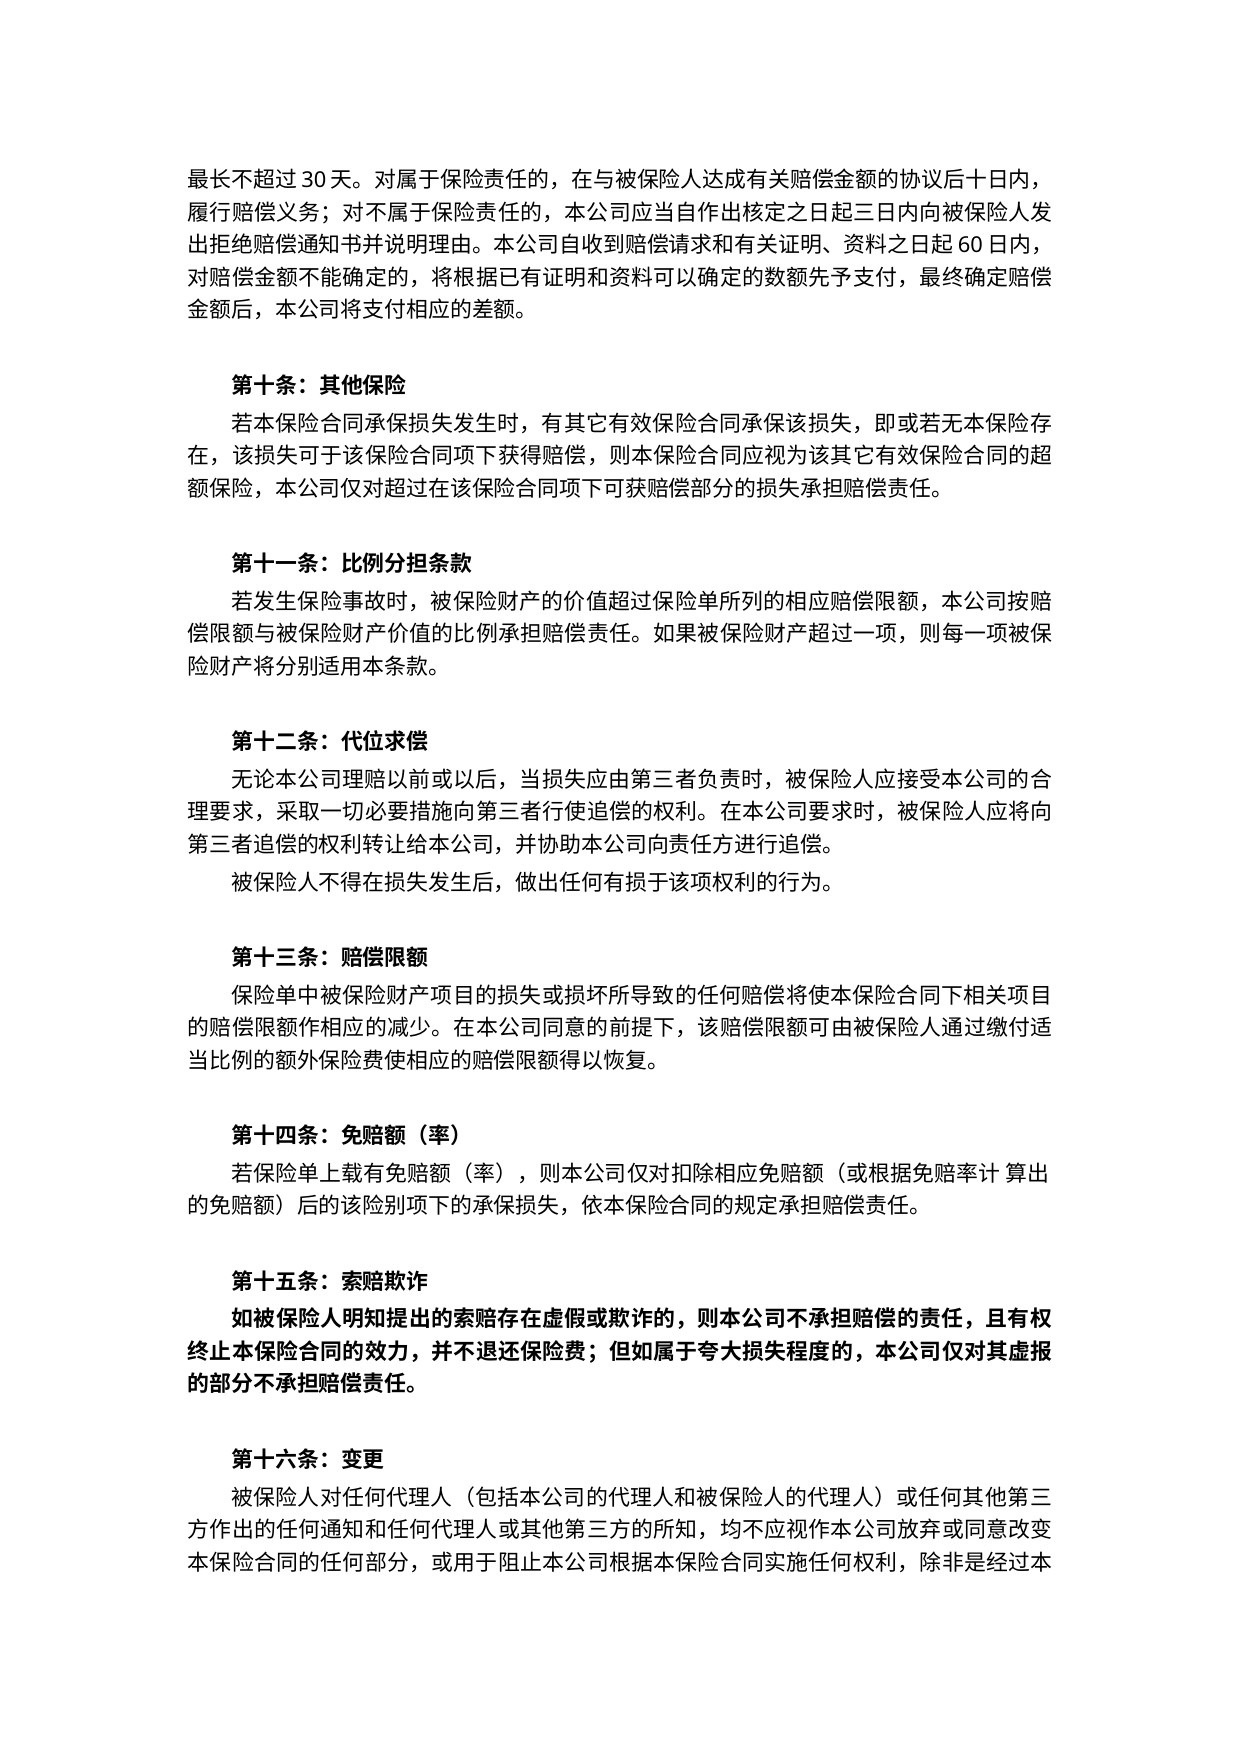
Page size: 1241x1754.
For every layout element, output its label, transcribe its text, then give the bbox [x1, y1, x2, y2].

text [187, 162, 1053, 324]
text 保险单中被保险财产项目的损失或损坏所导致的任何赔偿将使本保险合同下相关项目的赔偿限额作相应的减少。在本公司同意的前提下，该赔偿限额可由被保险人通过缴付适当比例的额外保险费使相应的赔偿限额得以恢复。 [187, 977, 1053, 1075]
text 第十三条：赔偿限额 [187, 939, 1053, 972]
text 第十五条：索赔欺诈 [187, 1263, 1053, 1296]
text 若保险单上载有免赔额（率），则本公司仅对扣除相应免赔额（或根据免赔率计 算出的免赔额）后的该险别项下的承保损失，依本保险合同的规定承担赔偿责任。 [187, 1155, 1053, 1220]
text 第十条：其他保险 [187, 367, 1053, 400]
text 若发生保险事故时，被保险财产的价值超过保险单所列的相应赔偿限额，本公司按赔偿限额与被保险财产价值的比例承担赔偿责任。如果被保险财产超过一项，则每一项被保险财产将分别适用本条款。 [187, 583, 1053, 681]
text 若本保险合同承保损失发生时，有其它有效保险合同承保该损失，即或若无本保险存在，该损失可于该保险合同项下获得赔偿，则本保险合同应视为该其它有效保险合同的超额保险，本公司仅对超过在该保险合同项下可获赔偿部分的损失承担赔偿责任。 [187, 405, 1053, 503]
text 第十一条：比例分担条款 [187, 546, 1053, 578]
text 无论本公司理赔以前或以后，当损失应由第三者负责时，被保险人应接受本公司的合理要求，采取一切必要措施向第三者行使追偿的权利。在本公司要求时，被保险人应将向第三者追偿的权利转让给本公司，并协助本公司向责任方进行追偿。 [187, 761, 1053, 859]
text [187, 1479, 1053, 1577]
text 如被保险人明知提出的索赔存在虚假或欺诈的，则本公司不承担赔偿的责任，且有权终止本保险合同的效力，并不退还保险费；但如属于夸大损失程度的，本公司仅对其虚报的部分不承担赔偿责任。 [187, 1301, 1053, 1398]
text 被保险人不得在损失发生后，做出任何有损于该项权利的行为。 [187, 864, 1053, 897]
text 第十四条：免赔额（率） [187, 1118, 1053, 1150]
text 第十六条：变更 [187, 1441, 1053, 1474]
text 第十二条：代位求偿 [187, 724, 1053, 756]
